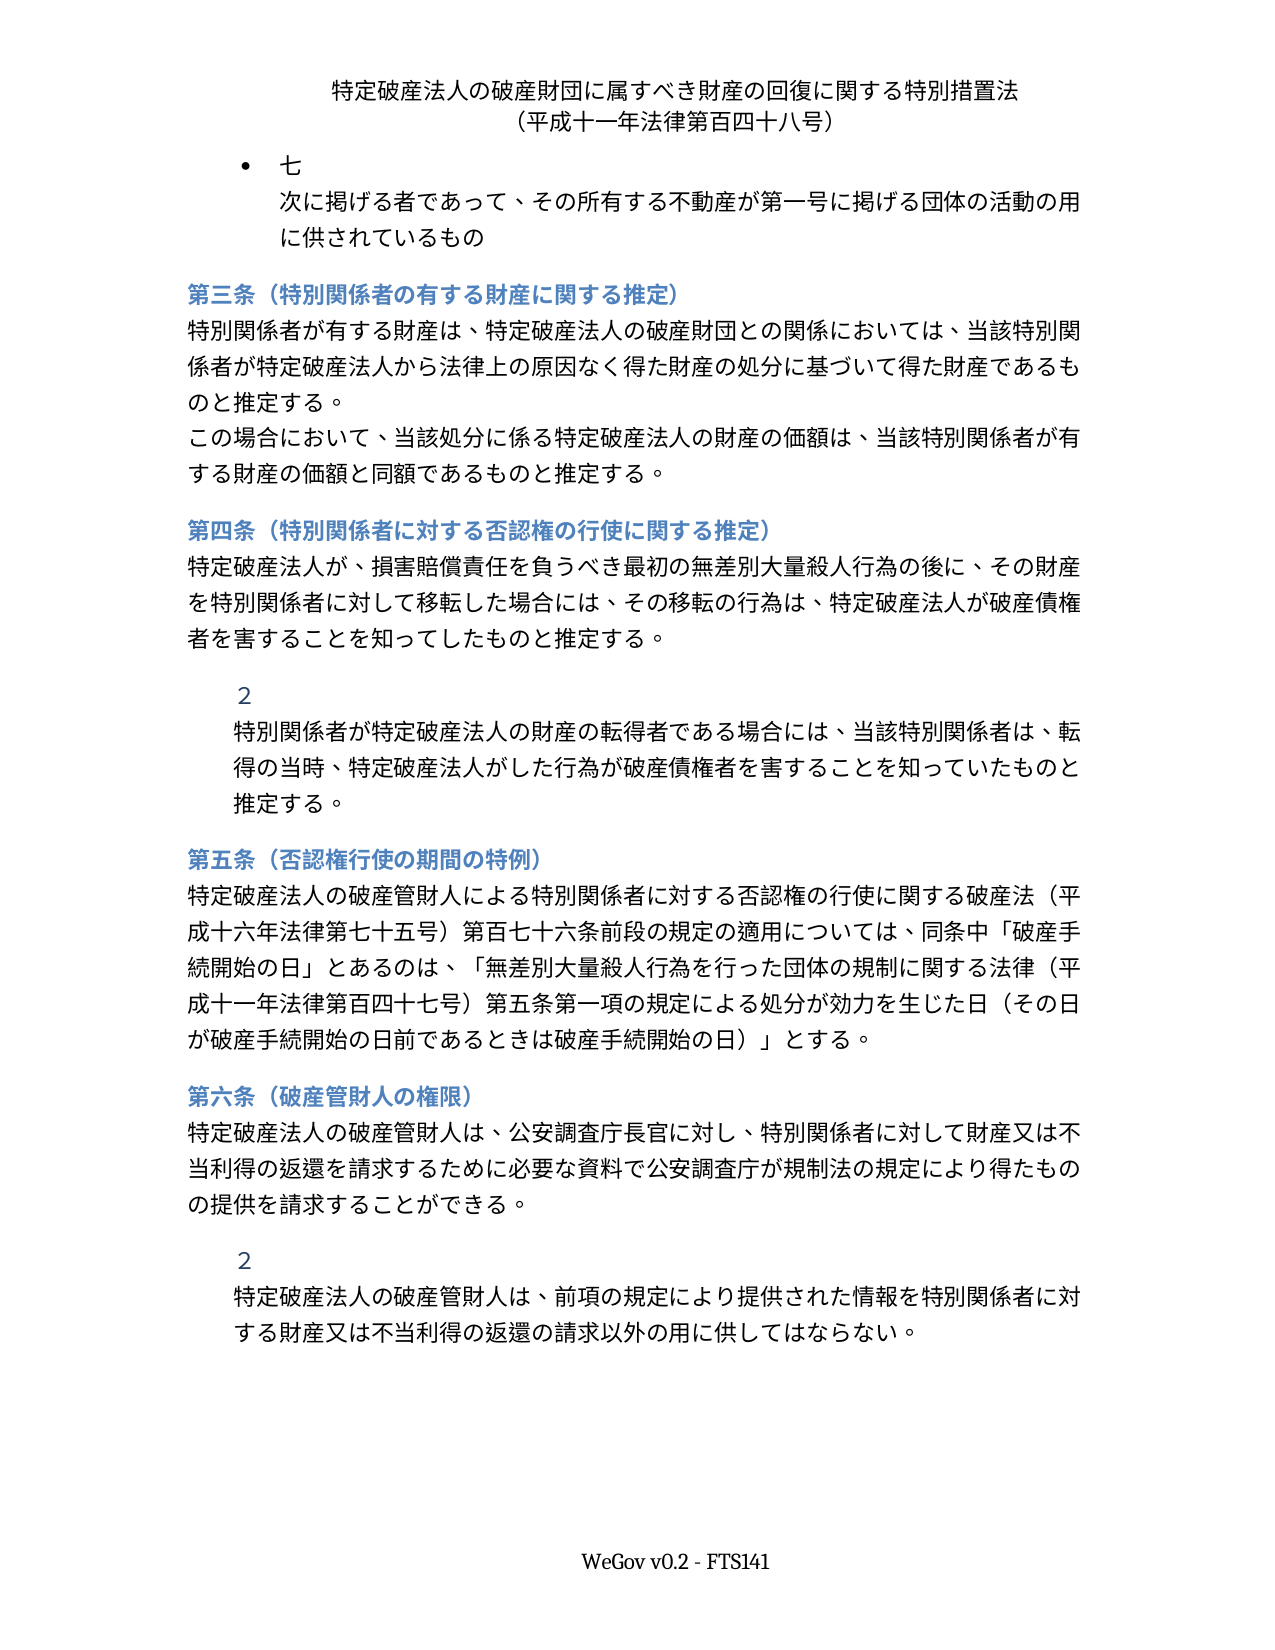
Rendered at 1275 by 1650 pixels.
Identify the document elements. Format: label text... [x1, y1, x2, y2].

text 特定破産法人の破産管財人による特別関係者に対する否認権の行使に関する破産法（平成十六年法律第七十五号）第百七十六条前段の規定の適用については、同条中「破産手続開始の日」とあるのは、「無差別大量殺人行為を行った団体の規制に関する法律（平成十一年法律第百四十七号）第五条第一項の規定による処分が効力を生じた日（その日が破産手続開始の日前であるときは破産手続開始の日）」とする。 [187, 880, 1087, 1055]
list 七 次に掲げる者であって、その所有する不動産が第一号に掲げる団体の活動の用に供されているもの [242, 150, 1087, 253]
subtitle ２ [233, 680, 1087, 711]
text 特定破産法人の破産管財人は、公安調査庁長官に対し、特別関係者に対して財産又は不当利得の返還を請求するために必要な資料で公安調査庁が規制法の規定により得たものの提供を請求することができる。 [187, 1117, 1087, 1220]
subtitle 第五条（否認権行使の期間の特例） [187, 844, 1087, 876]
subtitle ２ [233, 1245, 1087, 1277]
text 特別関係者が有する財産は、特定破産法人の破産財団との関係においては、当該特別関係者が特定破産法人から法律上の原因なく得た財産の処分に基づいて得た財産であるものと推定する。 この場合において、当該処分に係る特定破産法人の財産の価額は、当該特別関係者が有する財産の価額と同額であるものと推定する。 [187, 314, 1087, 489]
subtitle 第三条（特別関係者の有する財産に関する推定） [187, 279, 1087, 310]
text 特定破産法人が、損害賠償責任を負うべき最初の無差別大量殺人行為の後に、その財産を特別関係者に対して移転した場合には、その移転の行為は、特定破産法人が破産債権者を害することを知ってしたものと推定する。 [187, 551, 1087, 654]
text 特定破産法人の破産管財人は、前項の規定により提供された情報を特別関係者に対する財産又は不当利得の返還の請求以外の用に供してはならない。 [233, 1281, 1087, 1348]
text 特別関係者が特定破産法人の財産の転得者である場合には、当該特別関係者は、転得の当時、特定破産法人がした行為が破産債権者を害することを知っていたものと推定する。 [233, 716, 1087, 819]
subtitle 第六条（破産管財人の権限） [187, 1081, 1087, 1112]
subtitle 第四条（特別関係者に対する否認権の行使に関する推定） [187, 515, 1087, 546]
